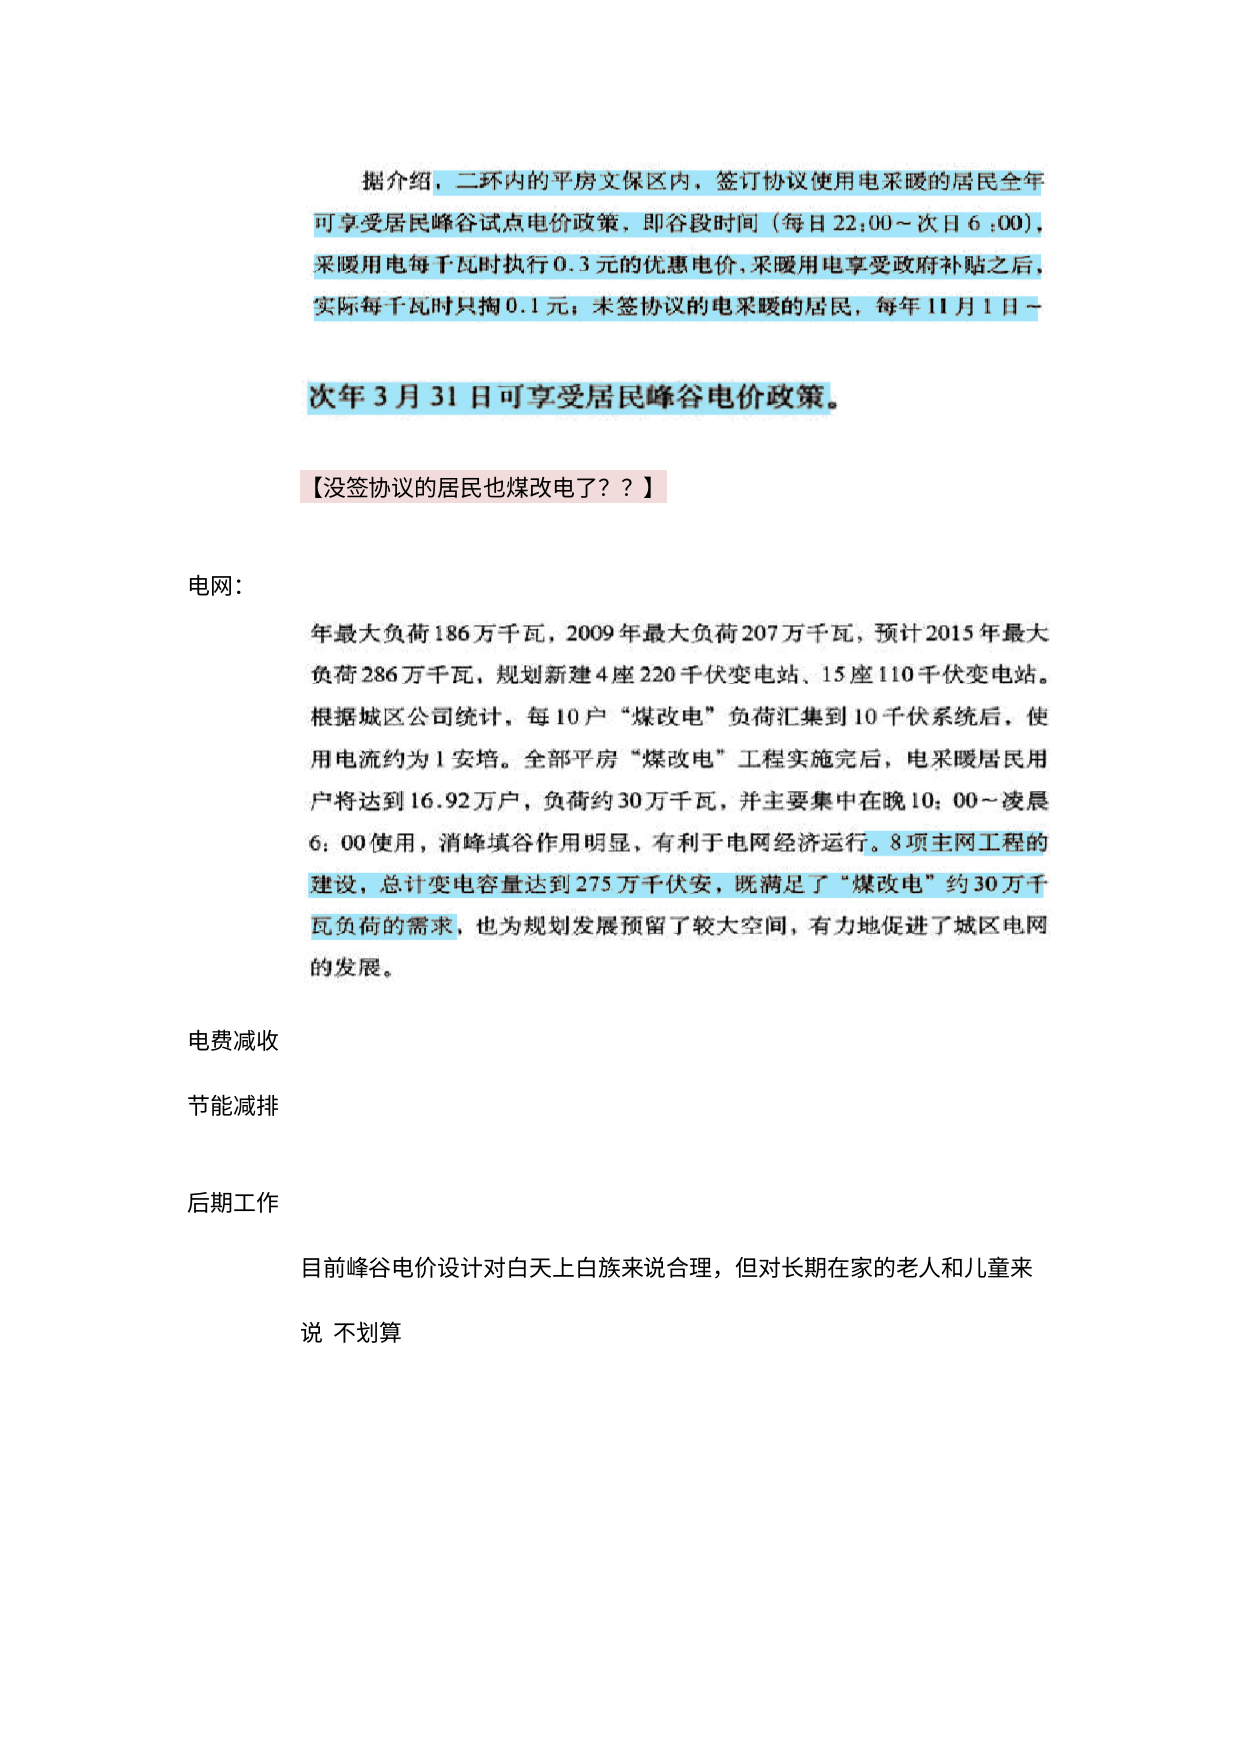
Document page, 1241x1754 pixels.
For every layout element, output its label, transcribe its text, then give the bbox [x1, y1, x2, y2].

picture [300, 357, 919, 433]
picture [300, 617, 1065, 988]
text 目前峰谷电价设计对白天上白族来说合理，但对长期在家的老人和儿童来说 不划算 [300, 1234, 1053, 1364]
text 【没签协议的居民也煤改电了？？】 [300, 454, 1053, 519]
text 电网： [187, 552, 1053, 617]
text 后期工作 [187, 1169, 1053, 1234]
text 节能减排 [187, 1072, 1053, 1137]
text 电费减收 [187, 1007, 1053, 1072]
picture [300, 162, 1061, 345]
